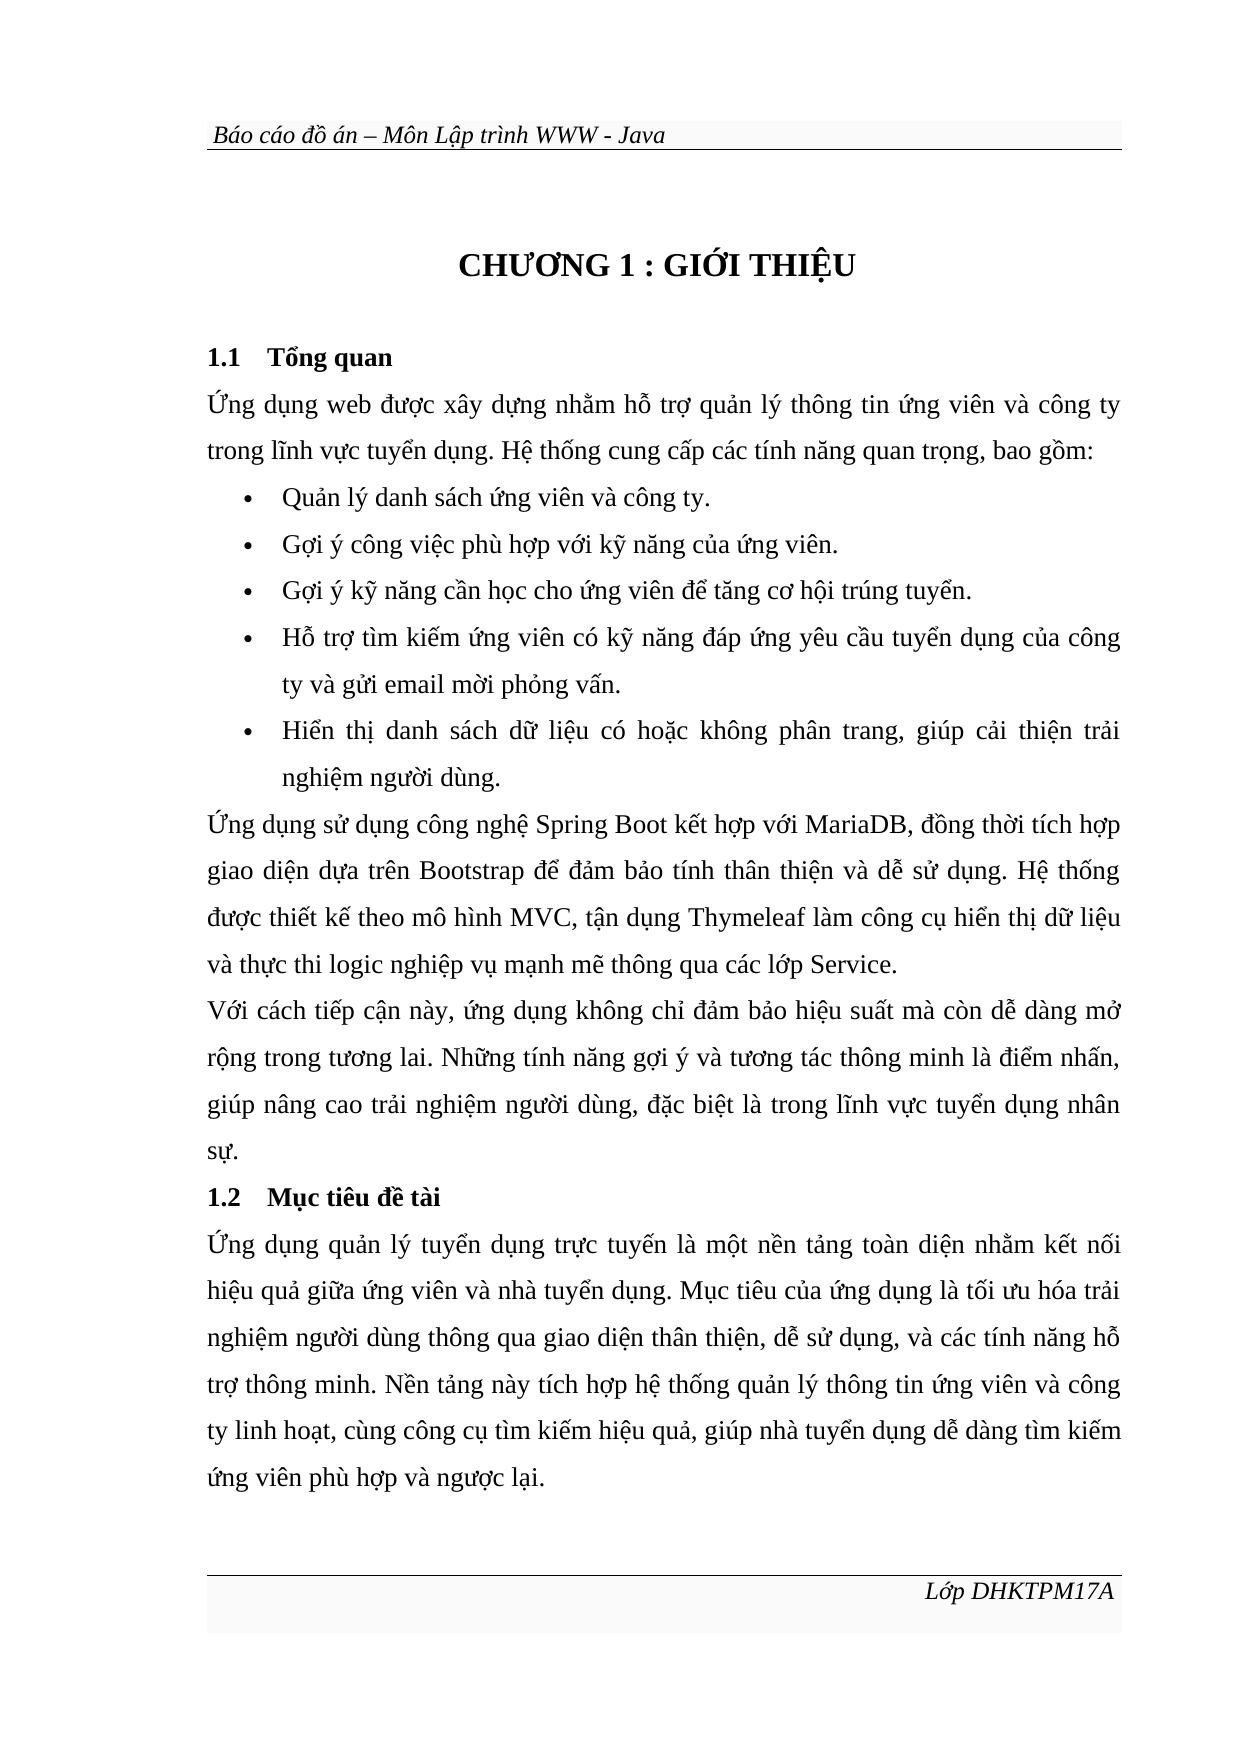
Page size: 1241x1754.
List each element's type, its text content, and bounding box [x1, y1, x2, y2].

list Gợi ý kỹ năng cần học cho ứng viên để tăng cơ hội trúng tuyển. [244, 574, 1122, 606]
list Hỗ trợ tìm kiếm ứng viên có kỹ năng đáp ứng yêu cầu tuyển dụng của công ty và gửi email mời phỏng vấn. [244, 621, 1122, 699]
subtitle CHƯƠNG 1 : GIỚI THIỆU [458, 245, 1122, 283]
text Ứng dụng sử dụng công nghệ Spring Boot kết hợp với MariaDB, đồng thời tích hợp giao diện dựa trên Bootstrap để đảm bảo tính thân thiện và dễ sử dụng. Hệ thống được thiết kế theo mô hình MVC, tận dụng Thymeleaf làm công cụ hiển thị dữ liệu và thực thi logic nghiệp vụ mạnh mẽ thông qua các lớp Service. [207, 808, 1122, 979]
text Ứng dụng quản lý tuyển dụng trực tuyến là một nền tảng toàn diện nhằm kết nối hiệu quả giữa ứng viên và nhà tuyển dụng. Mục tiêu của ứng dụng là tối ưu hóa trải nghiệm người dùng thông qua giao diện thân thiện, dễ sử dụng, và các tính năng hỗ trợ thông minh. Nền tảng này tích hợp hệ thống quản lý thông tin ứng viên và công ty linh hoạt, cùng công cụ tìm kiếm hiệu quả, giúp nhà tuyển dụng dễ dàng tìm kiếm ứng viên phù hợp và ngược lại. [207, 1228, 1122, 1492]
list Gợi ý công việc phù hợp với kỹ năng của ứng viên. [244, 528, 1122, 559]
list Quản lý danh sách ứng viên và công ty. [244, 481, 1122, 512]
text Với cách tiếp cận này, ứng dụng không chỉ đảm bảo hiệu suất mà còn dễ dàng mở rộng trong tương lai. Những tính năng gợi ý và tương tác thông minh là điểm nhấn, giúp nâng cao trải nghiệm người dùng, đặc biệt là trong lĩnh vực tuyển dụng nhân sự. [207, 994, 1122, 1166]
list Hiển thị danh sách dữ liệu có hoặc không phân trang, giúp cải thiện trải nghiệm người dùng. [244, 714, 1122, 792]
text Ứng dụng web được xây dựng nhằm hỗ trợ quản lý thông tin ứng viên và công ty trong lĩnh vực tuyển dụng. Hệ thống cung cấp các tính năng quan trọng, bao gồm: [207, 388, 1122, 466]
subtitle Mục tiêu đề tài [207, 1181, 1122, 1212]
subtitle Tổng quan [207, 341, 1122, 372]
